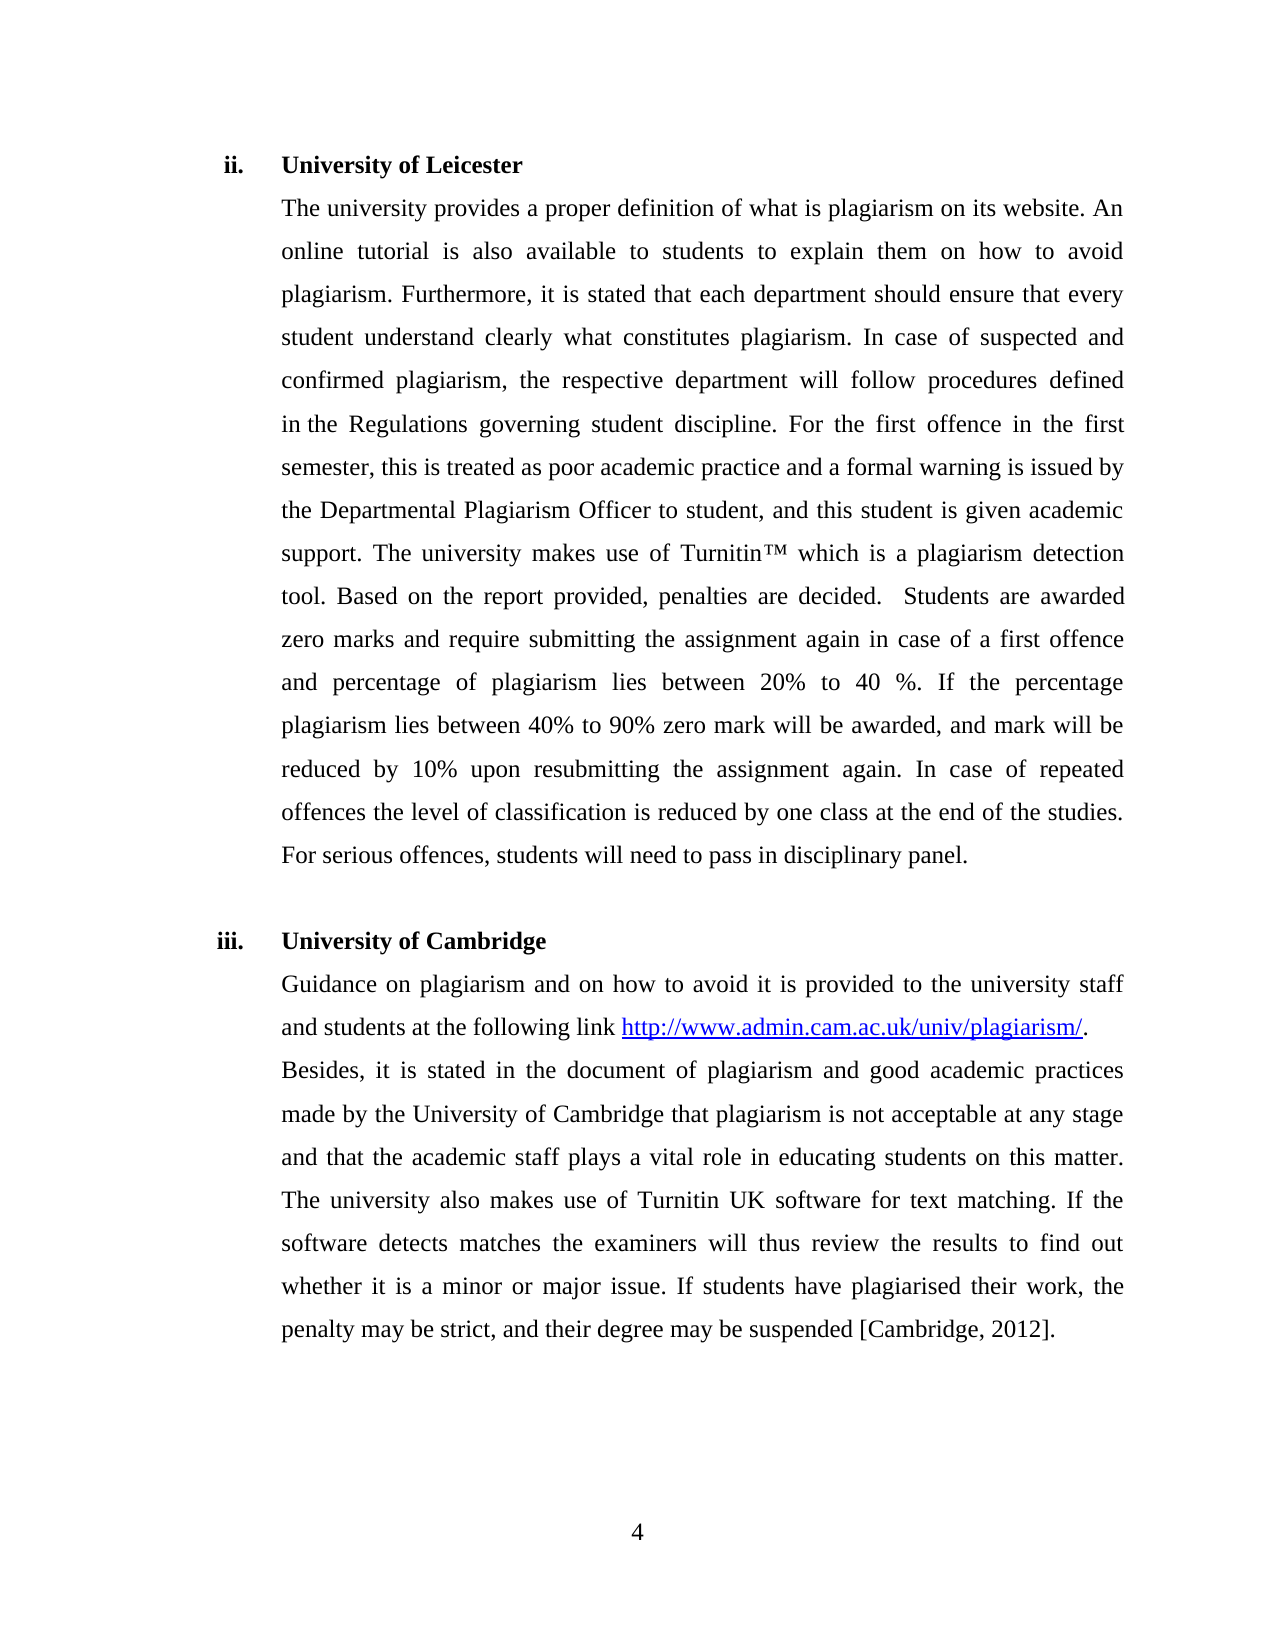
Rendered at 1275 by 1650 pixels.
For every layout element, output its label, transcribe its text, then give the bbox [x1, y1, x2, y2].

list University of Leicester [244, 150, 1125, 179]
list The university provides a proper definition of what is plagiarism on its website. An online tutorial is also available to students to explain them on how to avoid plagiarism. Furthermore, it is stated that each department should ensure that every student understand clearly what constitutes plagiarism. In case of suspected and confirmed plagiarism, the respective department will follow procedures defined in the Regulations governing student discipline. For the first offence in the first semester, this is treated as poor academic practice and a formal warning is issued by the Departmental Plagiarism Officer to student, and this student is given academic support. The university makes use of Turnitin™ which is a plagiarism detection tool. Based on the report provided, penalties are decided. Students are awarded zero marks and require submitting the assignment again in case of a first offence and percentage of plagiarism lies between 20% to 40 %. If the percentage plagiarism lies between 40% to 90% zero mark will be awarded, and mark will be reduced by 10% upon resubmitting the assignment again. In case of repeated offences the level of classification is reduced by one class at the end of the studies. For serious offences, students will need to pass in disciplinary panel. [281, 193, 1125, 869]
list Guidance on plagiarism and on how to avoid it is provided to the university staff and students at the following link http://www.admin.cam.ac.uk/univ/plagiarism/. [281, 969, 1125, 1041]
list University of Cambridge [244, 926, 1125, 955]
list Besides, it is stated in the document of plagiarism and good academic practices made by the University of Cambridge that plagiarism is not acceptable at any stage and that the academic staff plays a vital role in educating students on this matter. The university also makes use of Turnitin UK software for text matching. If the software detects matches the examiners will thus review the results to find out whether it is a minor or major issue. If students have plagiarised their work, the penalty may be strict, and their degree may be suspended [Cambridge, 2012]. [281, 1056, 1125, 1343]
